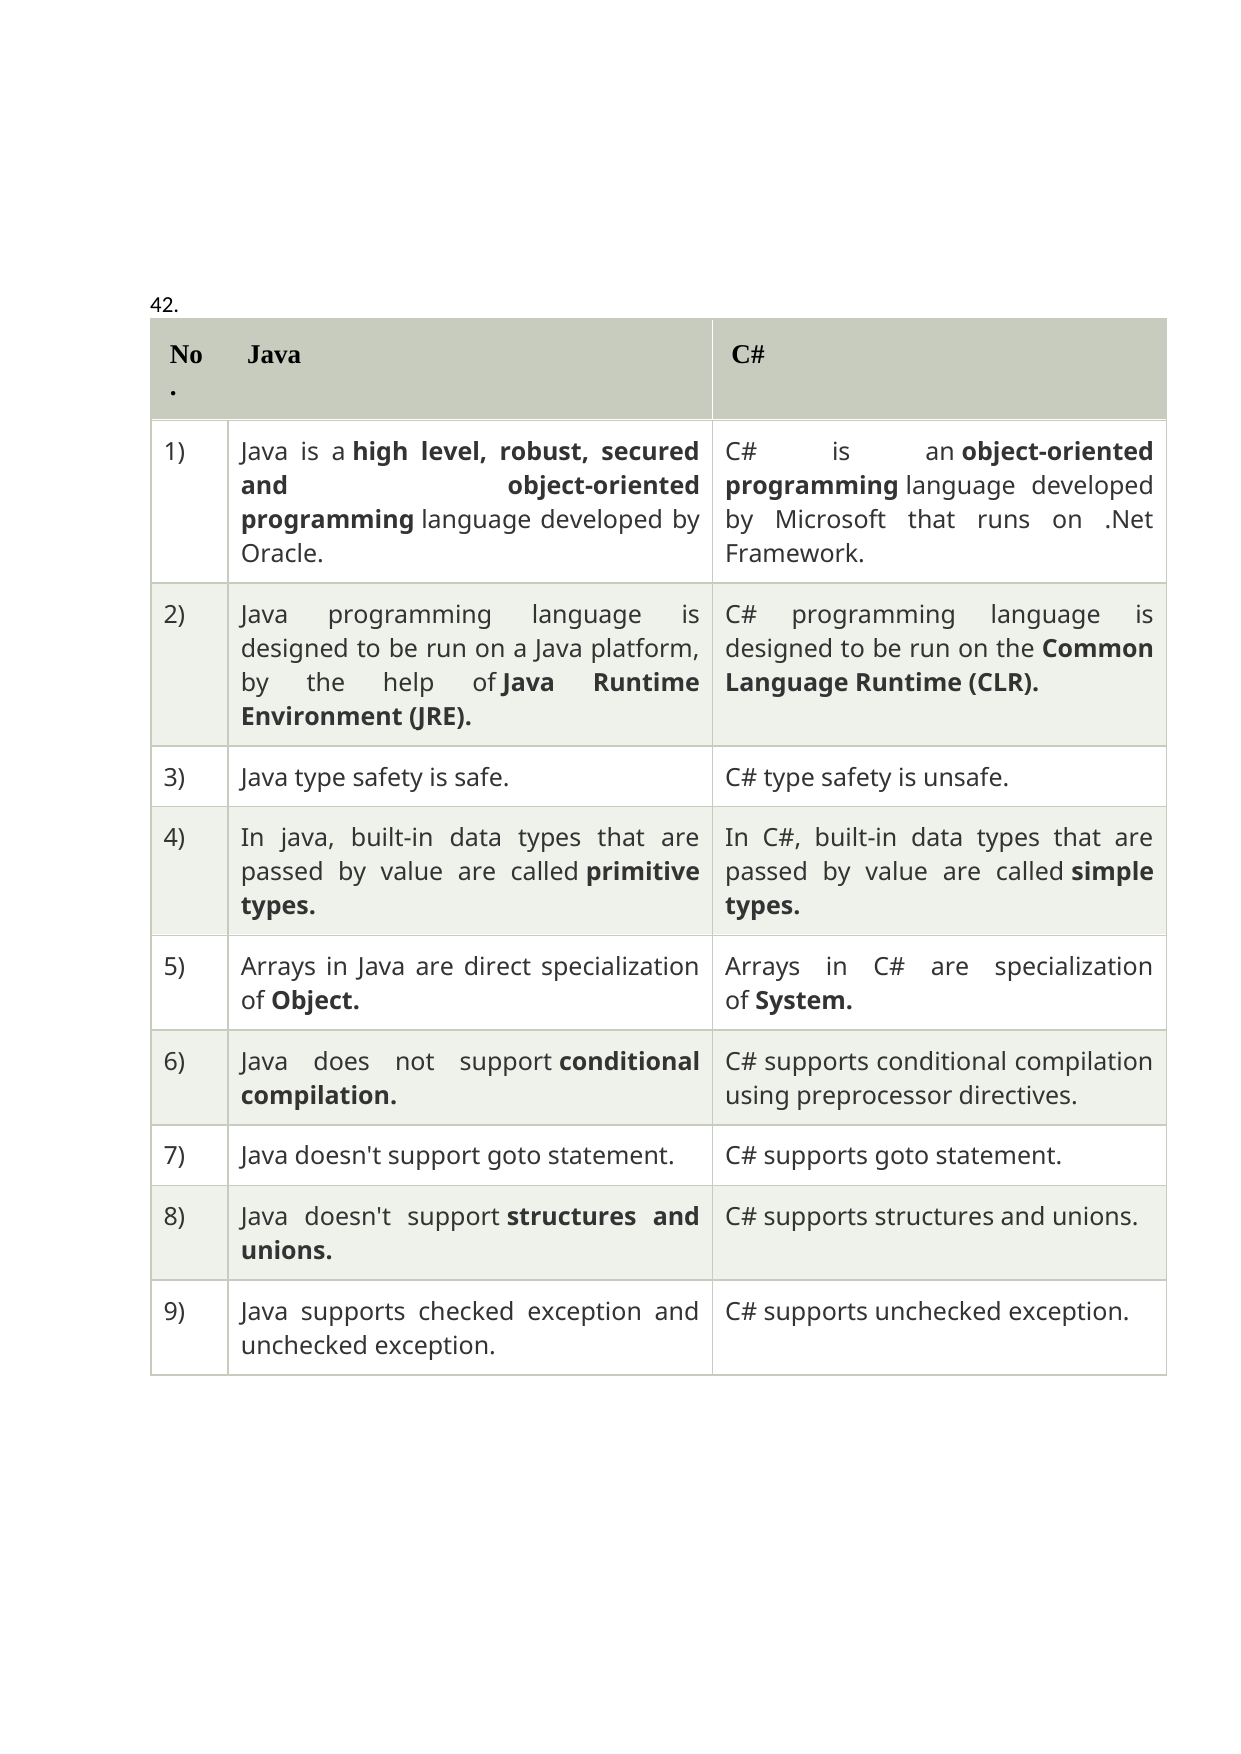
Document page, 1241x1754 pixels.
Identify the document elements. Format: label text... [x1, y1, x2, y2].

table_cell 6) [152, 1031, 227, 1124]
table_cell 8) [152, 1186, 227, 1279]
table_cell C# programming language is designed to be run on the Common Language Runtime (CLR). [713, 584, 1166, 745]
table_cell 2) [152, 584, 227, 745]
table_cell Arrays in C# are specialization of System. [713, 936, 1166, 1029]
table_cell Java is a high level, robust, secured and object-oriented programming language developed by Oracle. [229, 421, 712, 582]
table_cell C# supports structures and unions. [713, 1186, 1166, 1279]
table_header Java [228, 320, 712, 419]
table_cell Java supports checked exception and unchecked exception. [229, 1281, 712, 1374]
table_cell Arrays in Java are direct specialization of Object. [229, 936, 712, 1029]
table_cell Java doesn't support structures and unions. [229, 1186, 712, 1279]
table_cell 1) [152, 421, 227, 582]
table_cell 3) [152, 747, 227, 806]
table_header C# [713, 320, 1166, 419]
table_cell Java programming language is designed to be run on a Java platform, by the help of Java Runtime Environment (JRE). [229, 584, 712, 745]
table_cell C# is an object-oriented programming language developed by Microsoft that runs on .Net Framework. [713, 421, 1166, 582]
table_cell C# supports goto statement. [713, 1126, 1166, 1184]
table_cell 7) [152, 1126, 227, 1184]
table_cell C# type safety is unsafe. [713, 747, 1166, 806]
table_cell 4) [152, 807, 227, 934]
table_header No. [152, 320, 228, 419]
table_cell 5) [152, 936, 227, 1029]
table_cell Java doesn't support goto statement. [229, 1126, 712, 1184]
table_cell Java does not support conditional compilation. [229, 1031, 712, 1124]
table_cell C# supports conditional compilation using preprocessor directives. [713, 1031, 1166, 1124]
table_cell In java, built-in data types that are passed by value are called primitive types. [229, 807, 712, 934]
table_cell 9) [152, 1281, 227, 1374]
table_cell C# supports unchecked exception. [713, 1281, 1166, 1374]
table_cell Java type safety is safe. [229, 747, 712, 806]
table_cell In C#, built-in data types that are passed by value are called simple types. [713, 807, 1166, 934]
